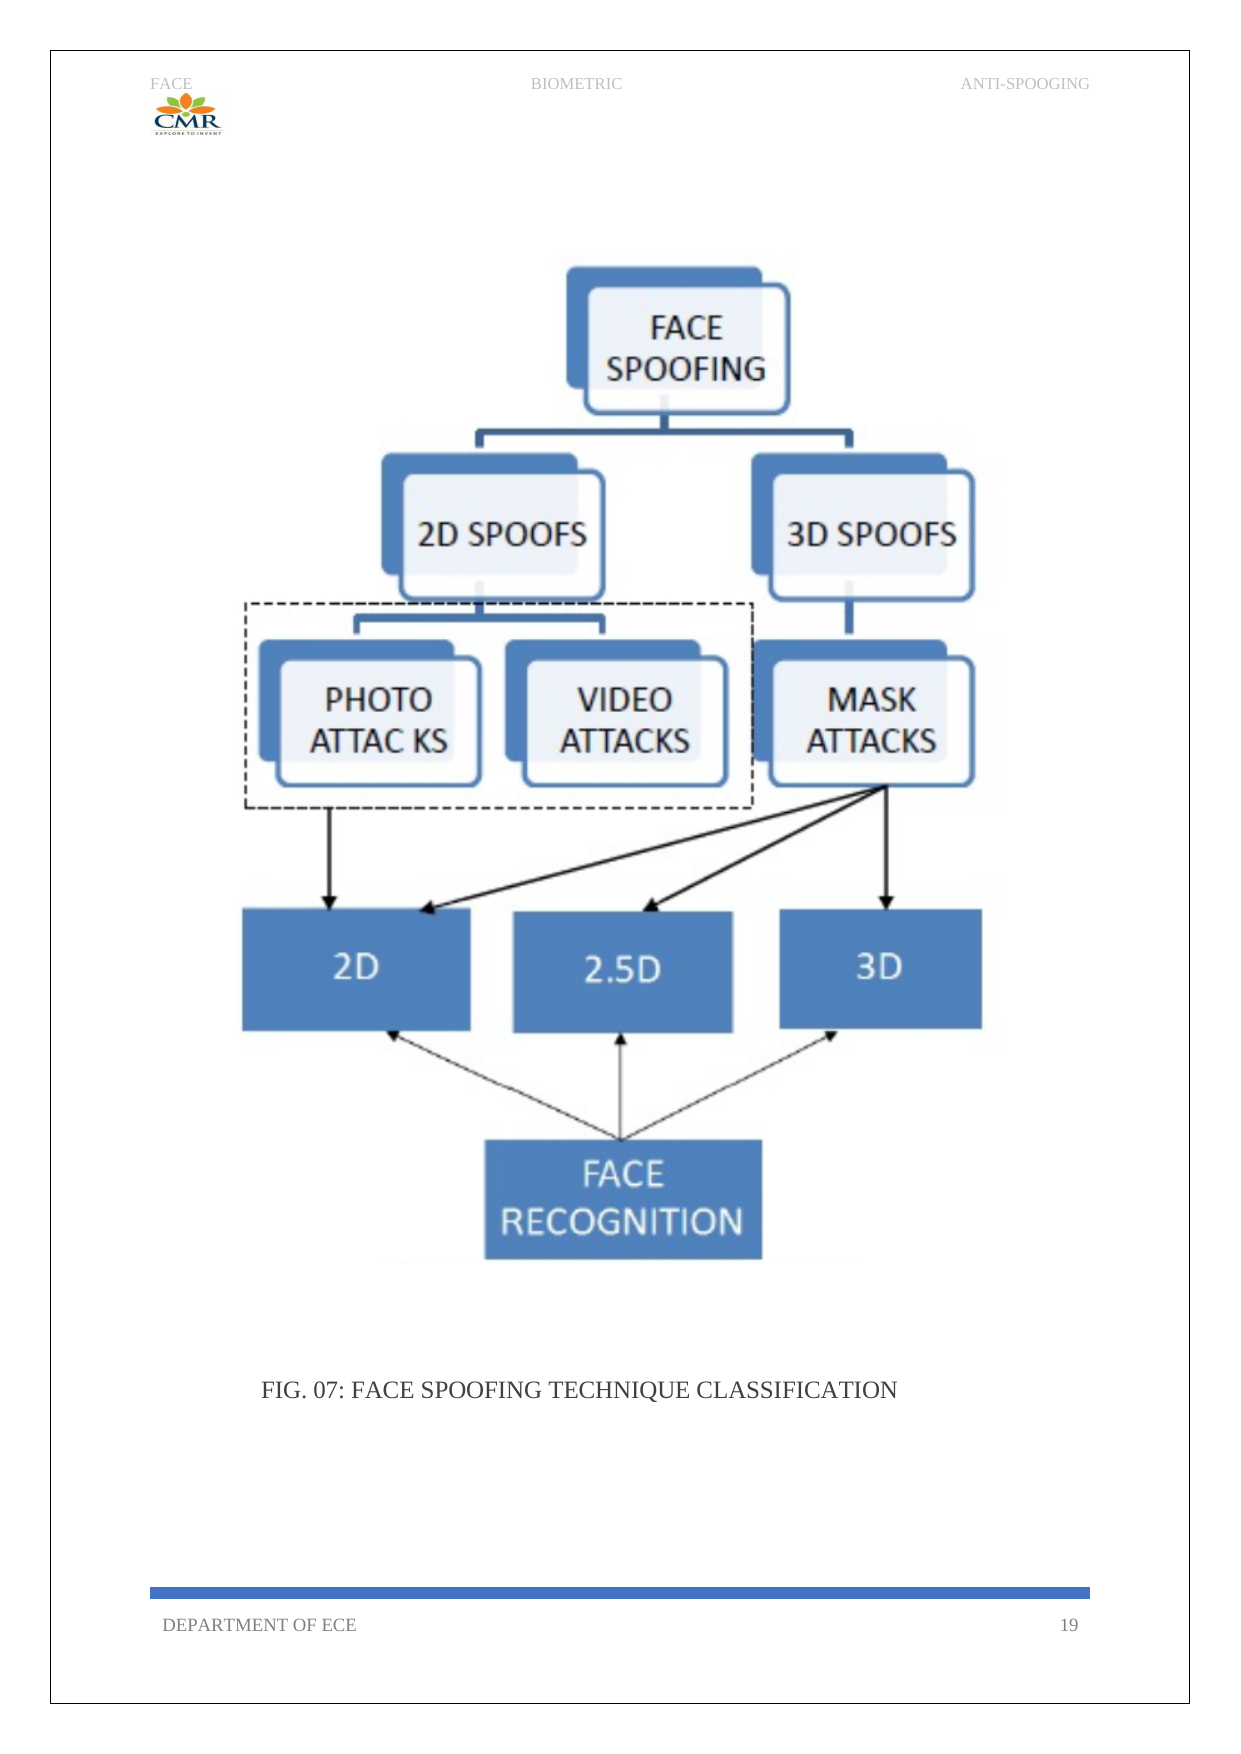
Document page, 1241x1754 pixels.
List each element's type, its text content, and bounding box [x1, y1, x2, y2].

picture [208, 255, 1018, 1264]
text FIG. 07: FACE SPOOFING TECHNIQUE CLASSIFICATION [150, 1365, 1090, 1408]
picture [150, 92, 227, 136]
